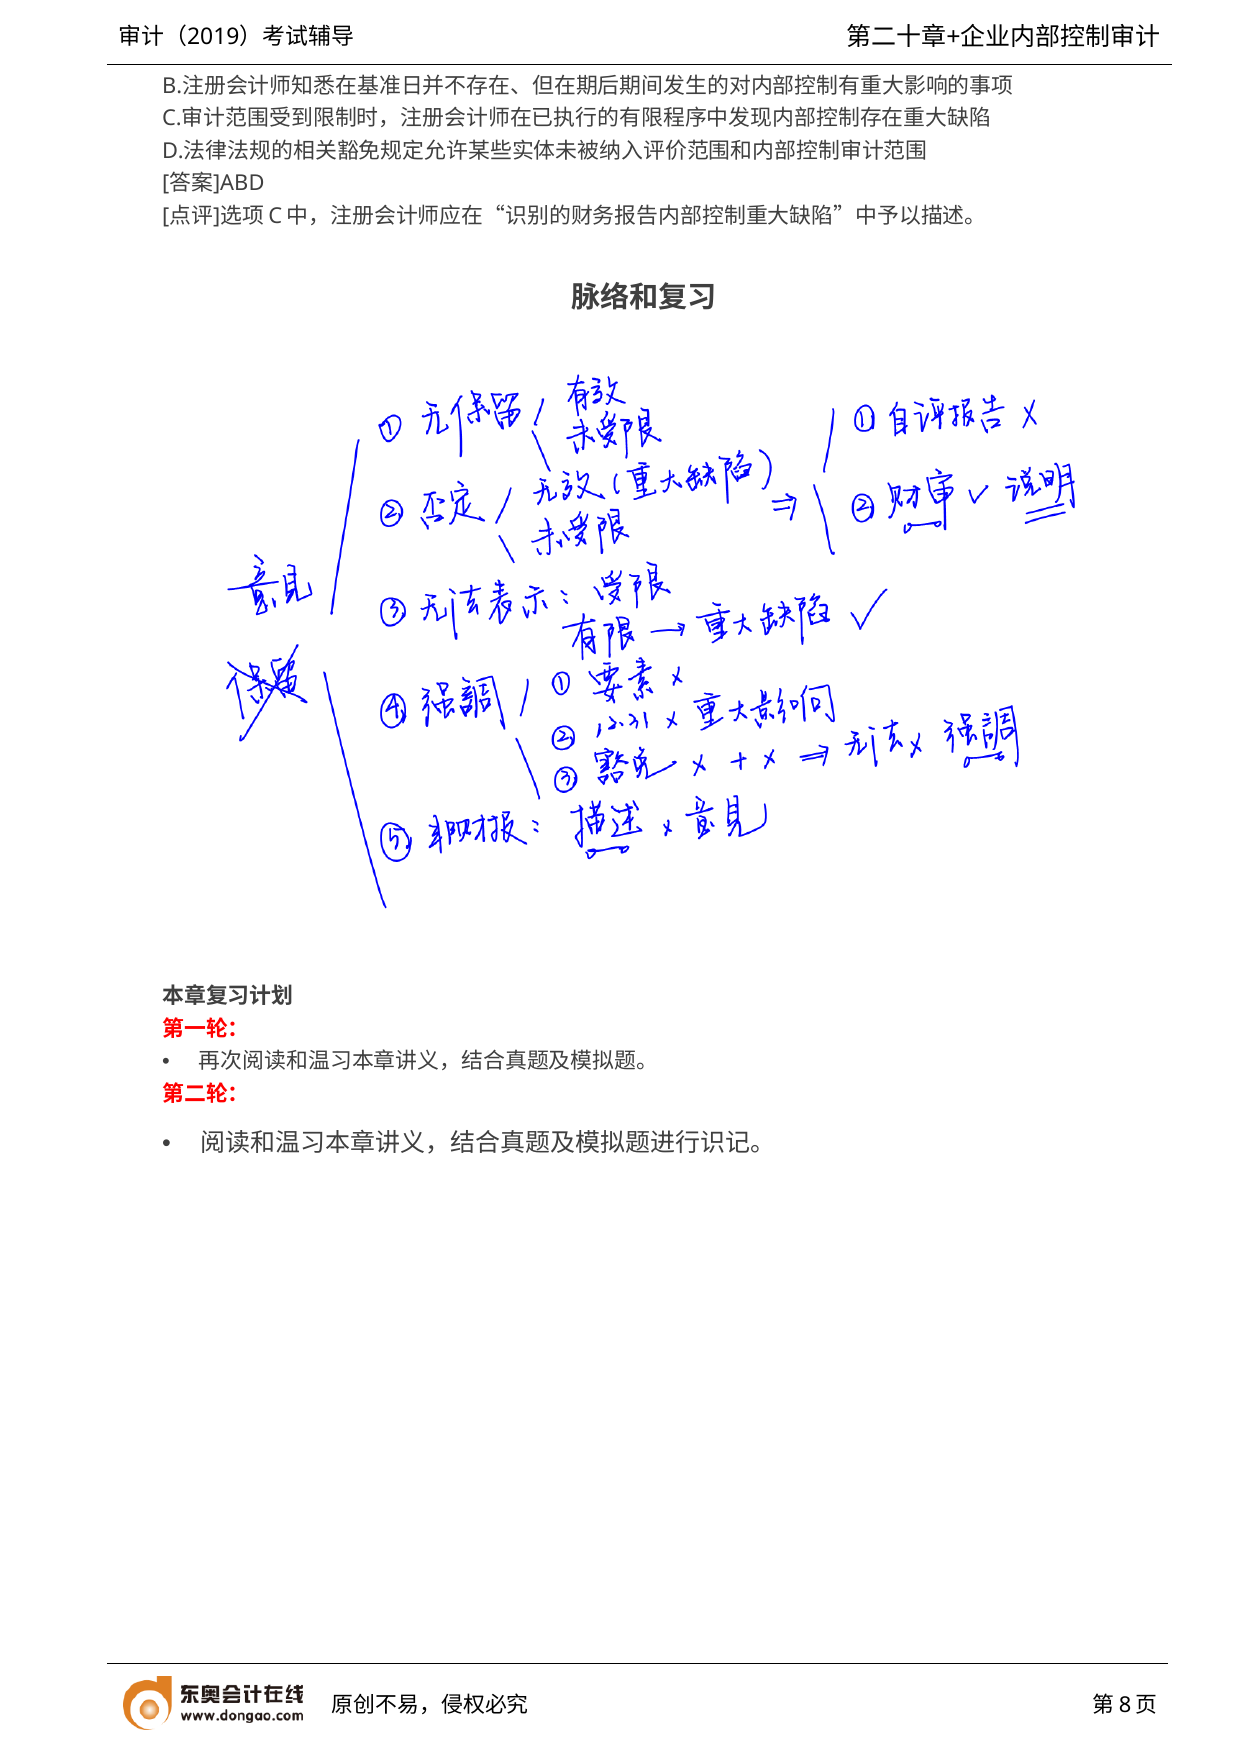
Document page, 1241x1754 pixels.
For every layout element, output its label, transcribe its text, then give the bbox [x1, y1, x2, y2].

text [点评]选项C中，注册会计师应在“识别的财务报告内部控制重大缺陷”中予以描述。 [118, 198, 1169, 230]
text 脉络和复习 [118, 263, 1169, 328]
text C.审计范围受到限制时，注册会计师在已执行的有限程序中发现内部控制存在重大缺陷 [118, 100, 1169, 133]
text • 再次阅读和温习本章讲义，结合真题及模拟题。 [162, 1043, 1169, 1075]
text 第二轮： [118, 1075, 1169, 1108]
picture [118, 1675, 308, 1731]
picture [206, 360, 1082, 911]
text • 阅读和温习本章讲义，结合真题及模拟题进行识记。 [162, 1108, 1169, 1173]
text B.注册会计师知悉在基准日并不存在、但在期后期间发生的对内部控制有重大影响的事项 [118, 68, 1169, 100]
text 第一轮： [118, 1010, 1169, 1043]
text D.法律法规的相关豁免规定允许某些实体未被纳入评价范围和内部控制审计范围 [118, 133, 1169, 165]
text 本章复习计划 [118, 978, 1169, 1010]
text [答案]ABD [118, 165, 1169, 198]
